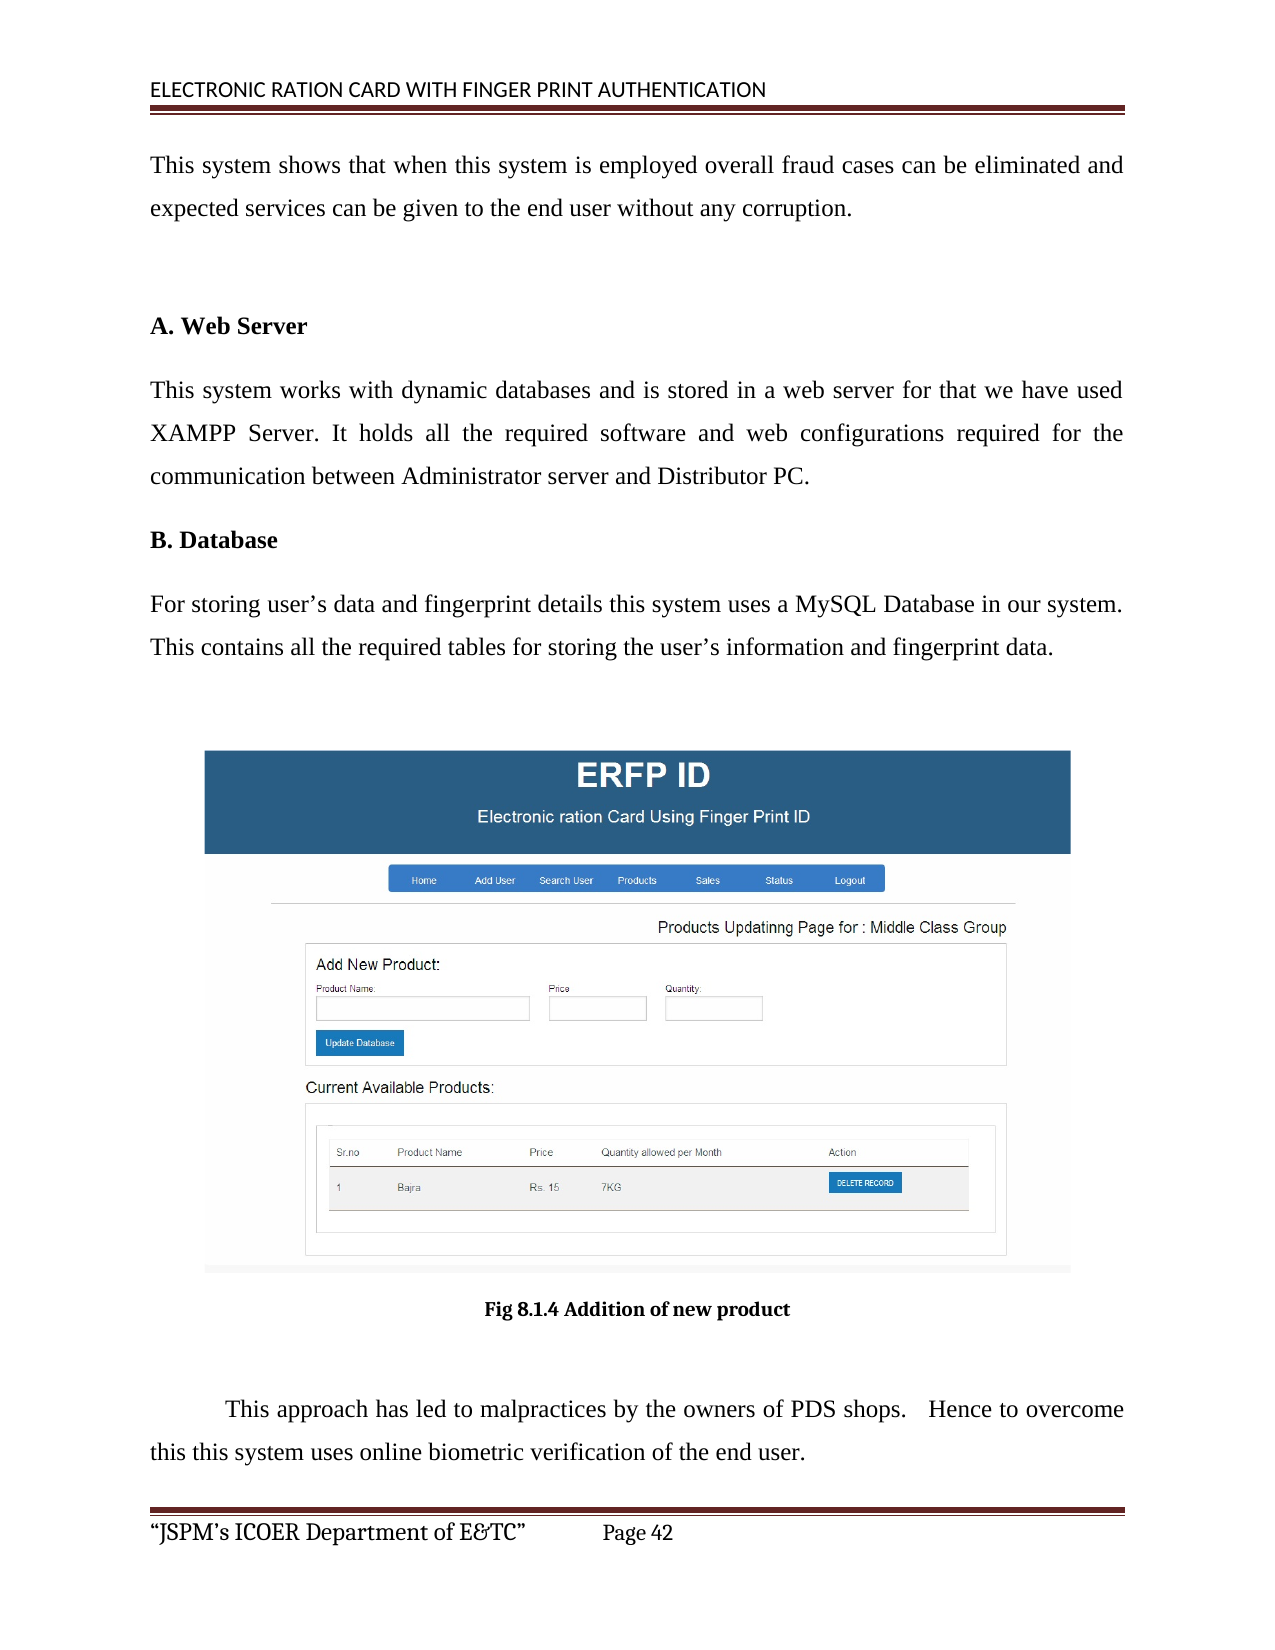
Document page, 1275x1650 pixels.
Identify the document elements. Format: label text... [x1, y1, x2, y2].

text A. Web Server [150, 311, 1125, 340]
text B. Database [150, 525, 1125, 554]
text This approach has led to malpractices by the owners of PDS shops. Hence to overcome this this system uses online biometric verification of the end user. [150, 1394, 1125, 1466]
text Fig 8.1.4 Addition of new product [150, 1297, 1125, 1321]
text This system shows that when this system is employed overall fraud cases can be eliminated and expected services can be given to the end user without any corruption. [150, 150, 1125, 222]
text For storing user’s data and fingerprint details this system uses a MySQL Database in our system. This contains all the required tables for storing the user’s information and fingerprint data. [150, 589, 1125, 661]
picture [204, 750, 1071, 1273]
